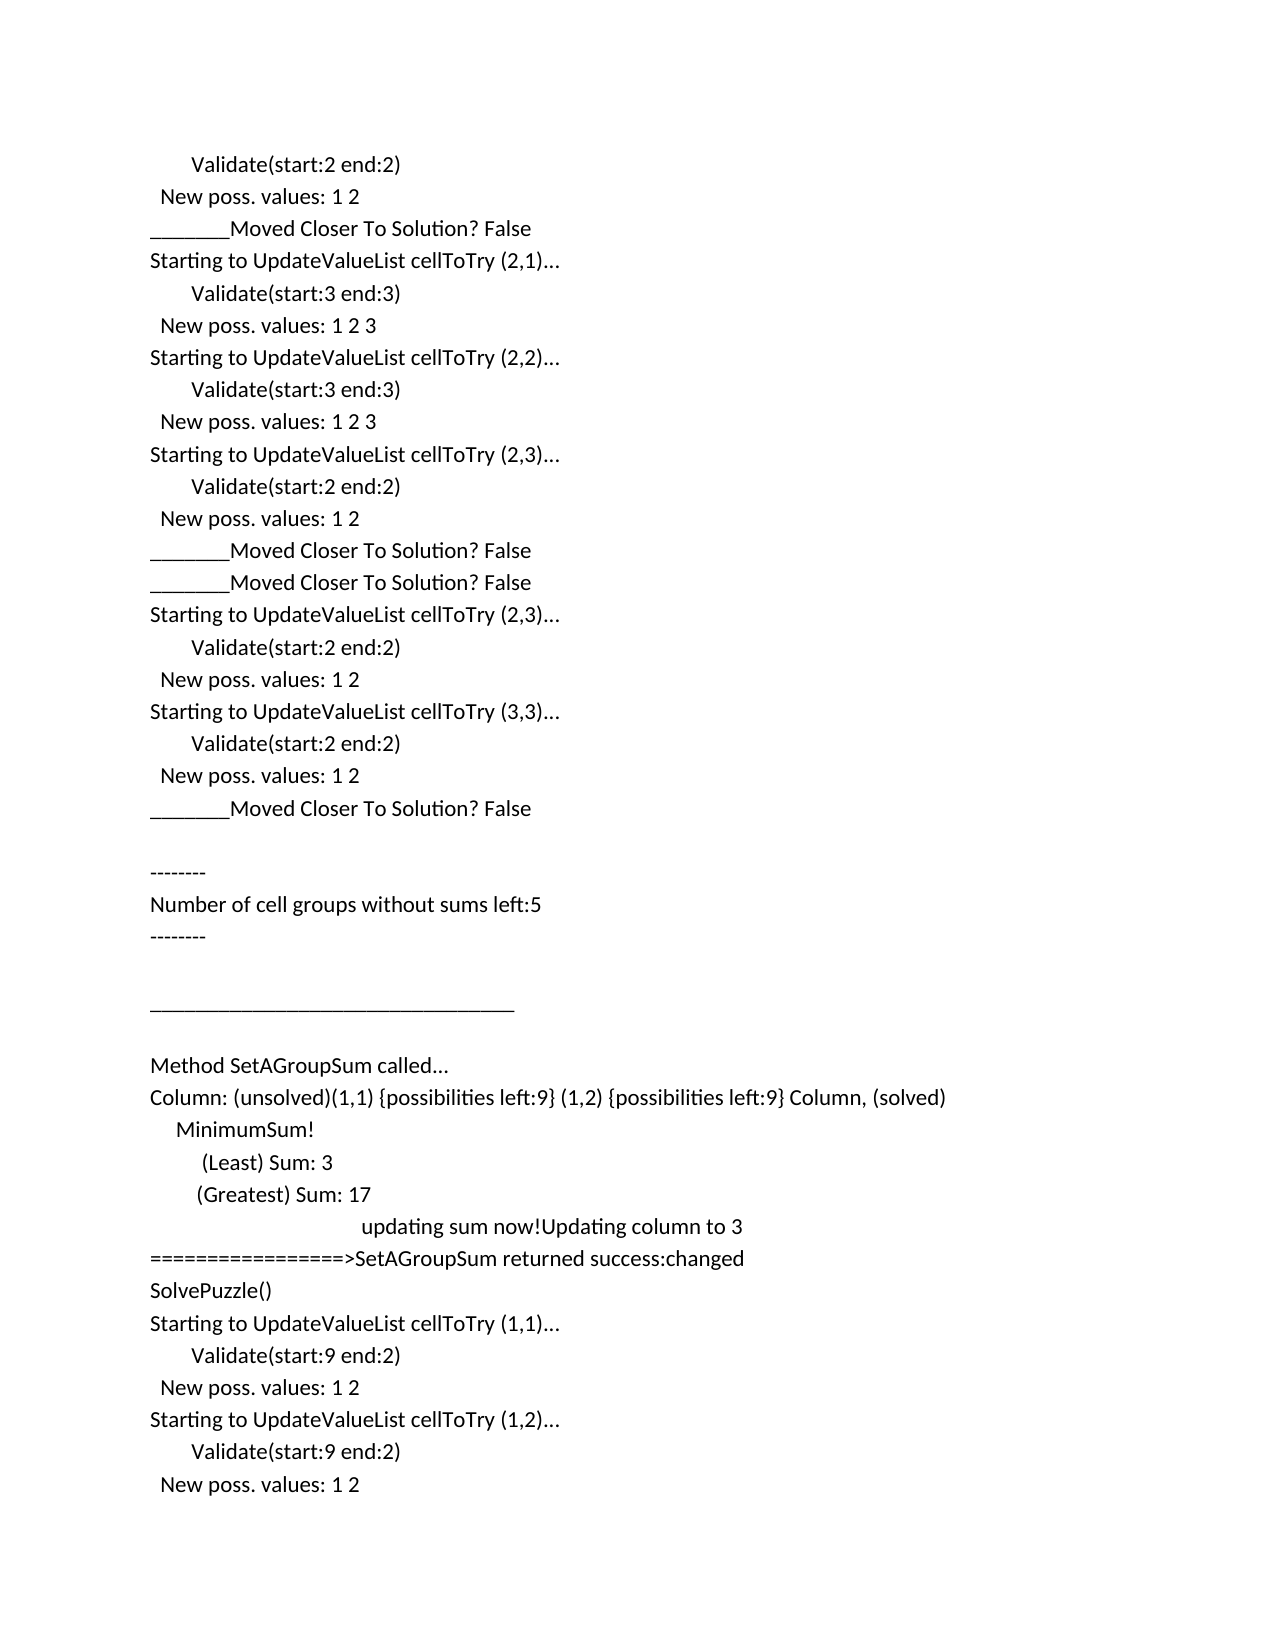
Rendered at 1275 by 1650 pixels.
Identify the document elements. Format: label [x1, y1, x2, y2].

text [150, 150, 1125, 1498]
